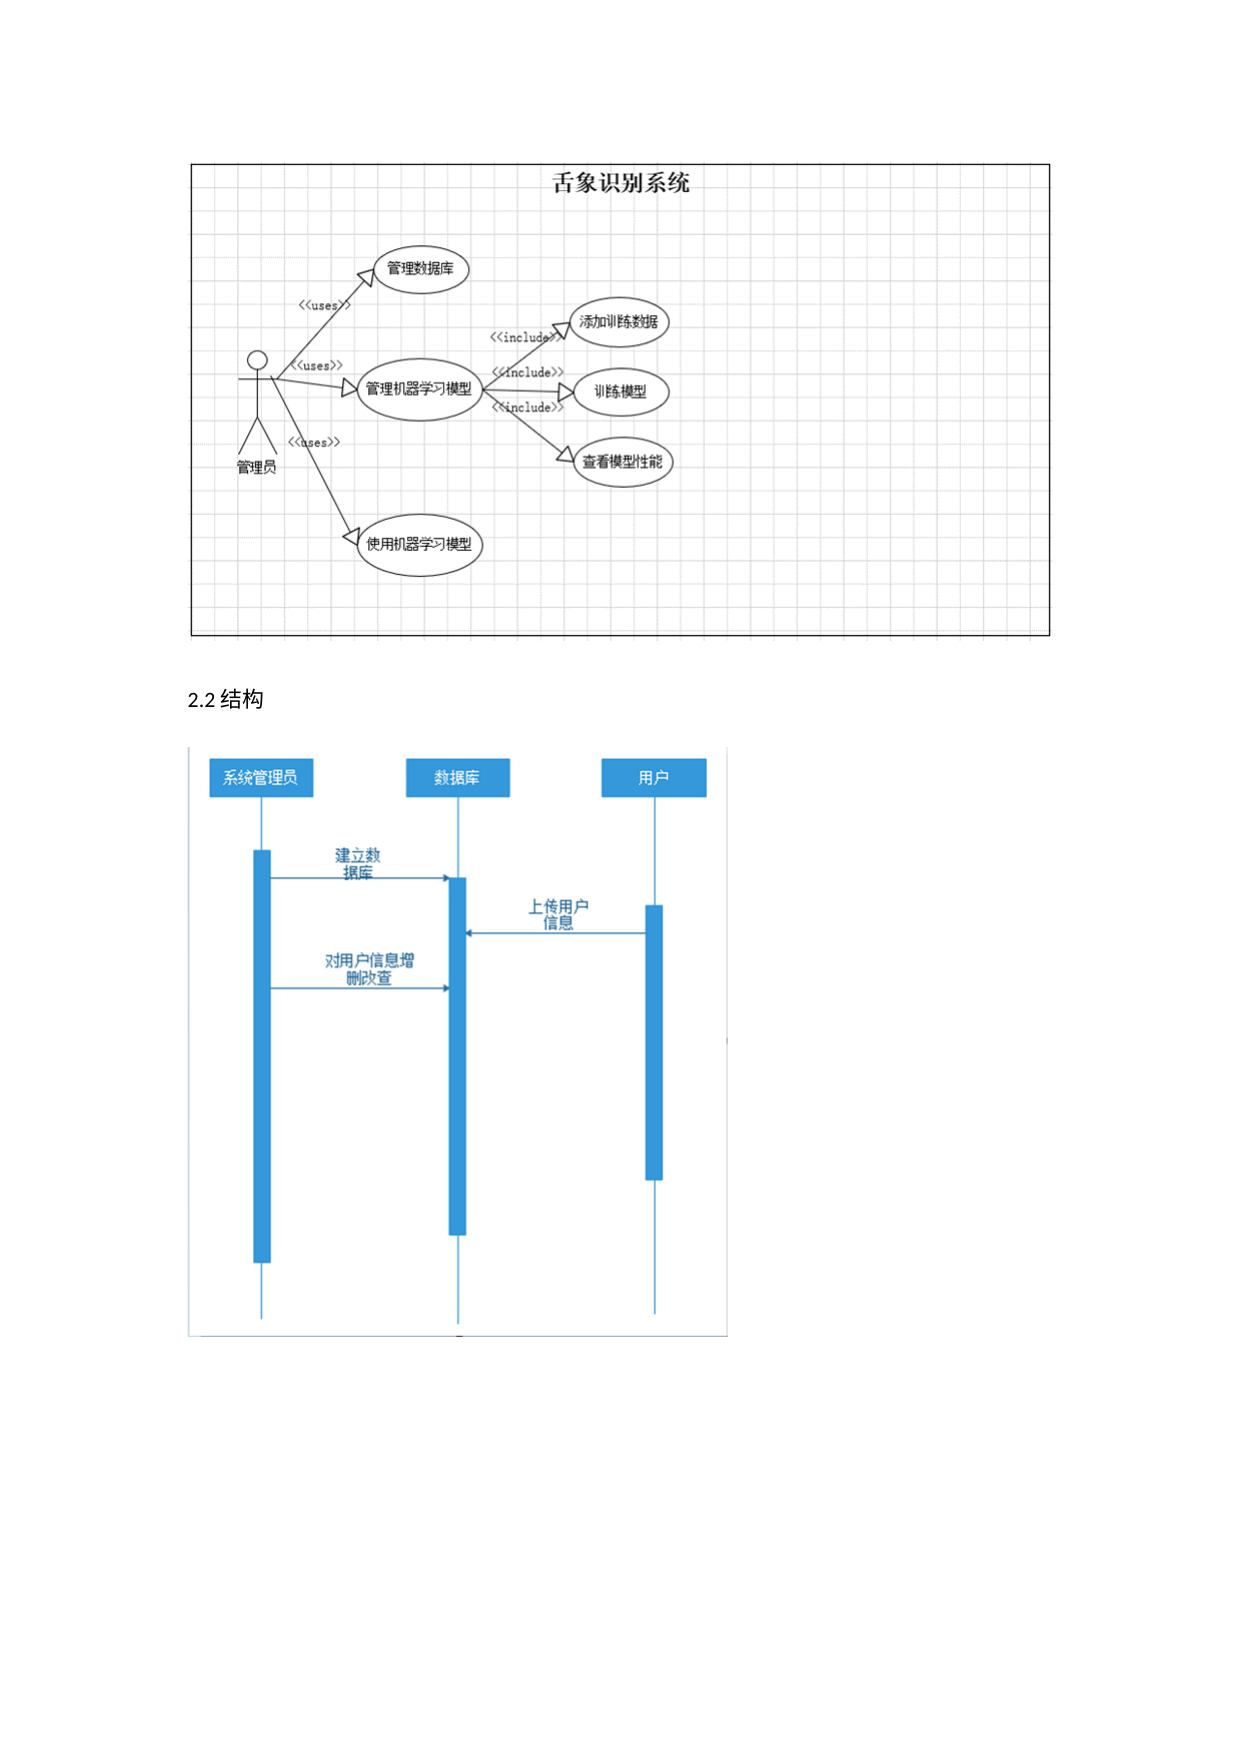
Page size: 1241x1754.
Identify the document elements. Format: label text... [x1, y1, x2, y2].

picture [187, 162, 1053, 641]
picture [187, 747, 728, 1337]
text 2.2 结构 [187, 682, 1053, 714]
